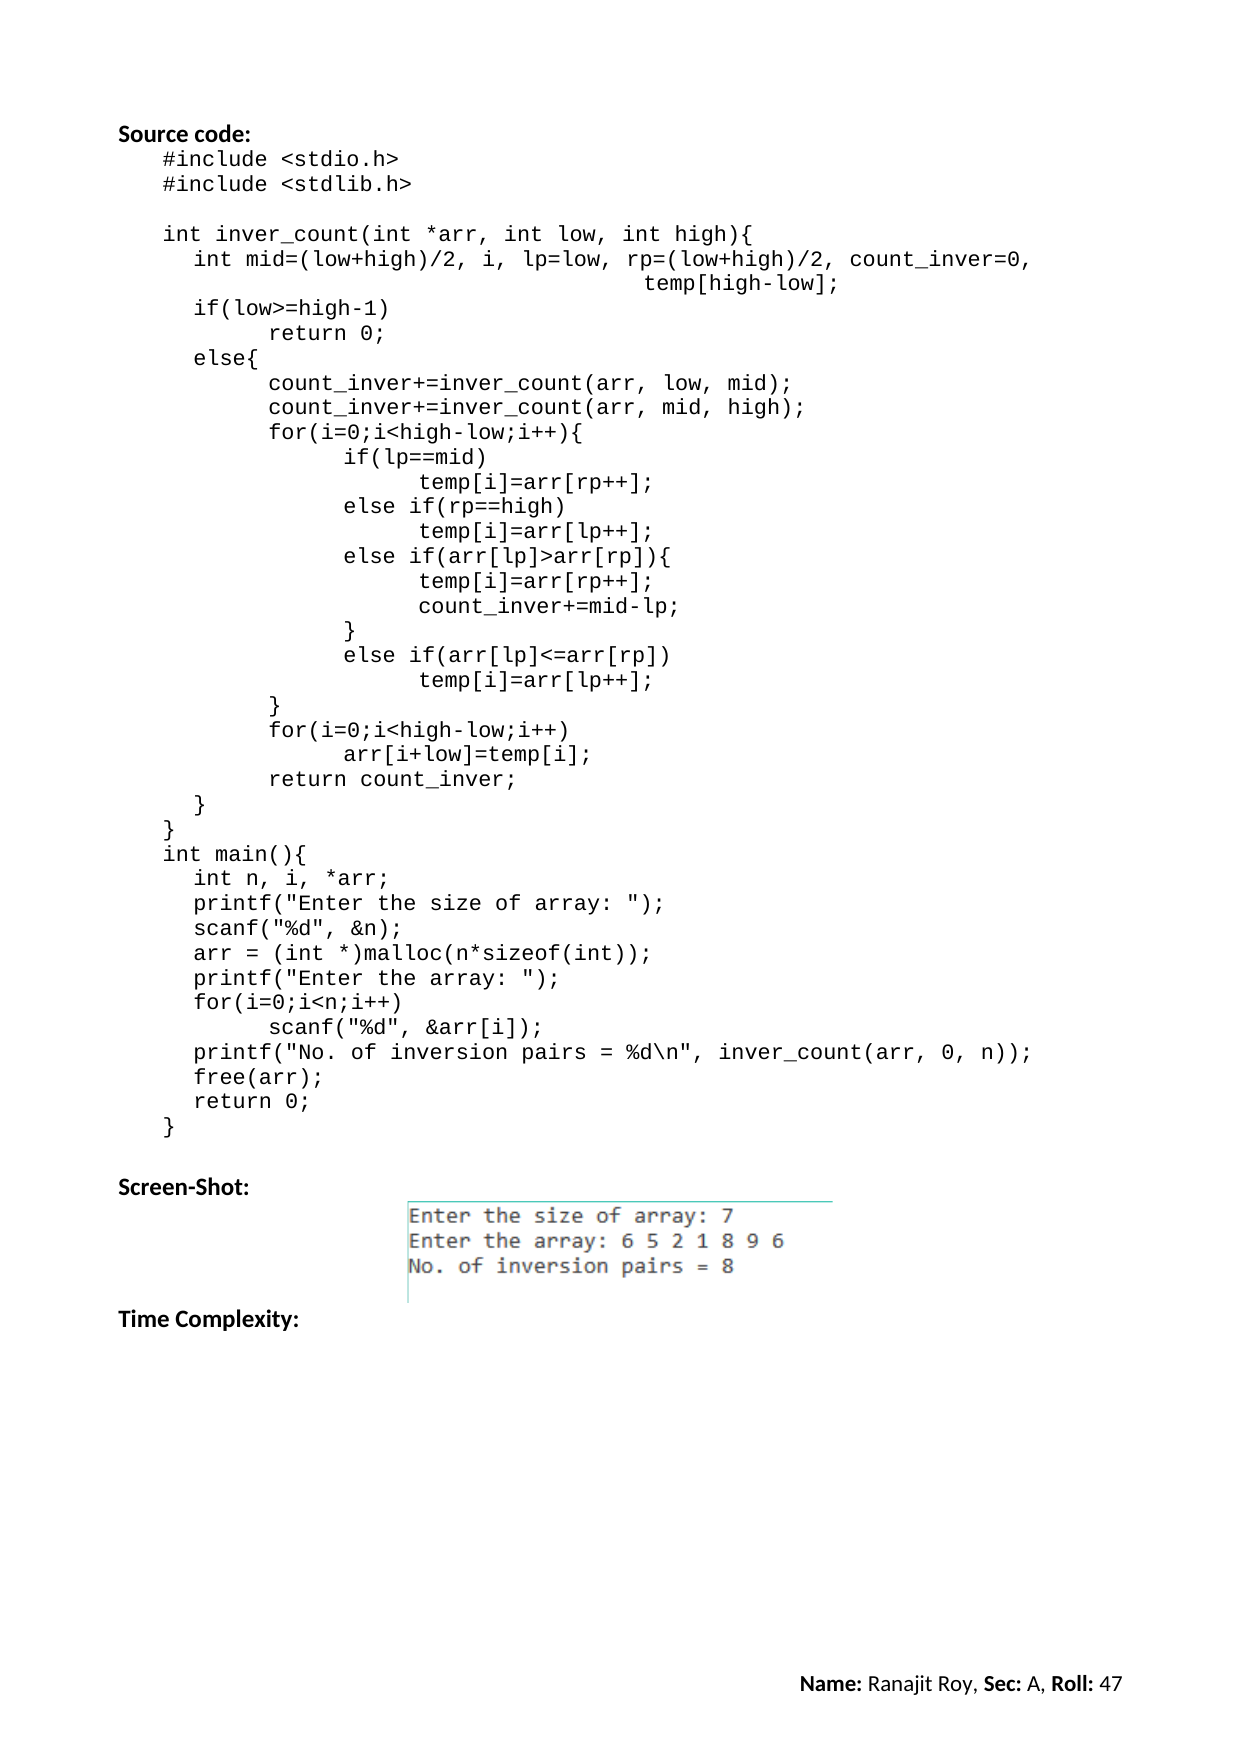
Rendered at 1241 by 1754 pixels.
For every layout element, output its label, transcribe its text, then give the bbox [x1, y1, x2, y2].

text scanf("%d", &arr[i]); [162, 1016, 1122, 1041]
text Source code: [118, 118, 1122, 149]
text for(i=0;i<n;i++) [162, 992, 1122, 1016]
text Time Complexity: [118, 1303, 1122, 1333]
text printf("Enter the array: "); [162, 967, 1122, 992]
text int mid=(low+high)/2, i, lp=low, rp=(low+high)/2, count_inver=0, temp[high-low]; [162, 248, 1122, 297]
text if(lp==mid) [162, 446, 1122, 471]
text return count_inver; [162, 768, 1122, 793]
text free(arr); [162, 1066, 1122, 1091]
text if(low>=high-1) [162, 297, 1122, 322]
text #include <stdlib.h> [162, 173, 1122, 198]
text printf("Enter the size of array: "); [162, 892, 1122, 917]
text int n, i, *arr; [162, 868, 1122, 892]
text else if(arr[lp]>arr[rp]){ [162, 545, 1122, 570]
text Screen-Shot: [118, 1171, 1122, 1201]
text printf("No. of inversion pairs = %d\n", inver_count(arr, 0, n)); [162, 1041, 1122, 1066]
text temp[i]=arr[rp++]; [162, 471, 1122, 496]
text } [162, 793, 1122, 818]
text else{ [162, 347, 1122, 372]
text return 0; [162, 1091, 1122, 1116]
text temp[i]=arr[lp++]; [162, 669, 1122, 694]
text else if(rp==high) [162, 496, 1122, 521]
text int inver_count(int *arr, int low, int high){ [162, 223, 1122, 248]
text } [162, 818, 1122, 843]
text } [162, 1116, 1122, 1140]
text } [162, 620, 1122, 644]
picture [407, 1201, 833, 1303]
text } [162, 694, 1122, 719]
text for(i=0;i<high-low;i++){ [162, 421, 1122, 446]
text arr[i+low]=temp[i]; [162, 744, 1122, 768]
text count_inver+=inver_count(arr, mid, high); [162, 397, 1122, 421]
text temp[i]=arr[lp++]; [162, 521, 1122, 545]
text count_inver+=inver_count(arr, low, mid); [162, 372, 1122, 397]
text scanf("%d", &n); [162, 917, 1122, 942]
text count_inver+=mid-lp; [162, 595, 1122, 620]
text else if(arr[lp]<=arr[rp]) [162, 644, 1122, 669]
text return 0; [162, 322, 1122, 347]
text for(i=0;i<high-low;i++) [162, 719, 1122, 744]
text int main(){ [162, 843, 1122, 868]
text #include <stdio.h> [162, 149, 1122, 173]
text arr = (int *)malloc(n*sizeof(int)); [162, 942, 1122, 967]
text temp[i]=arr[rp++]; [162, 570, 1122, 595]
